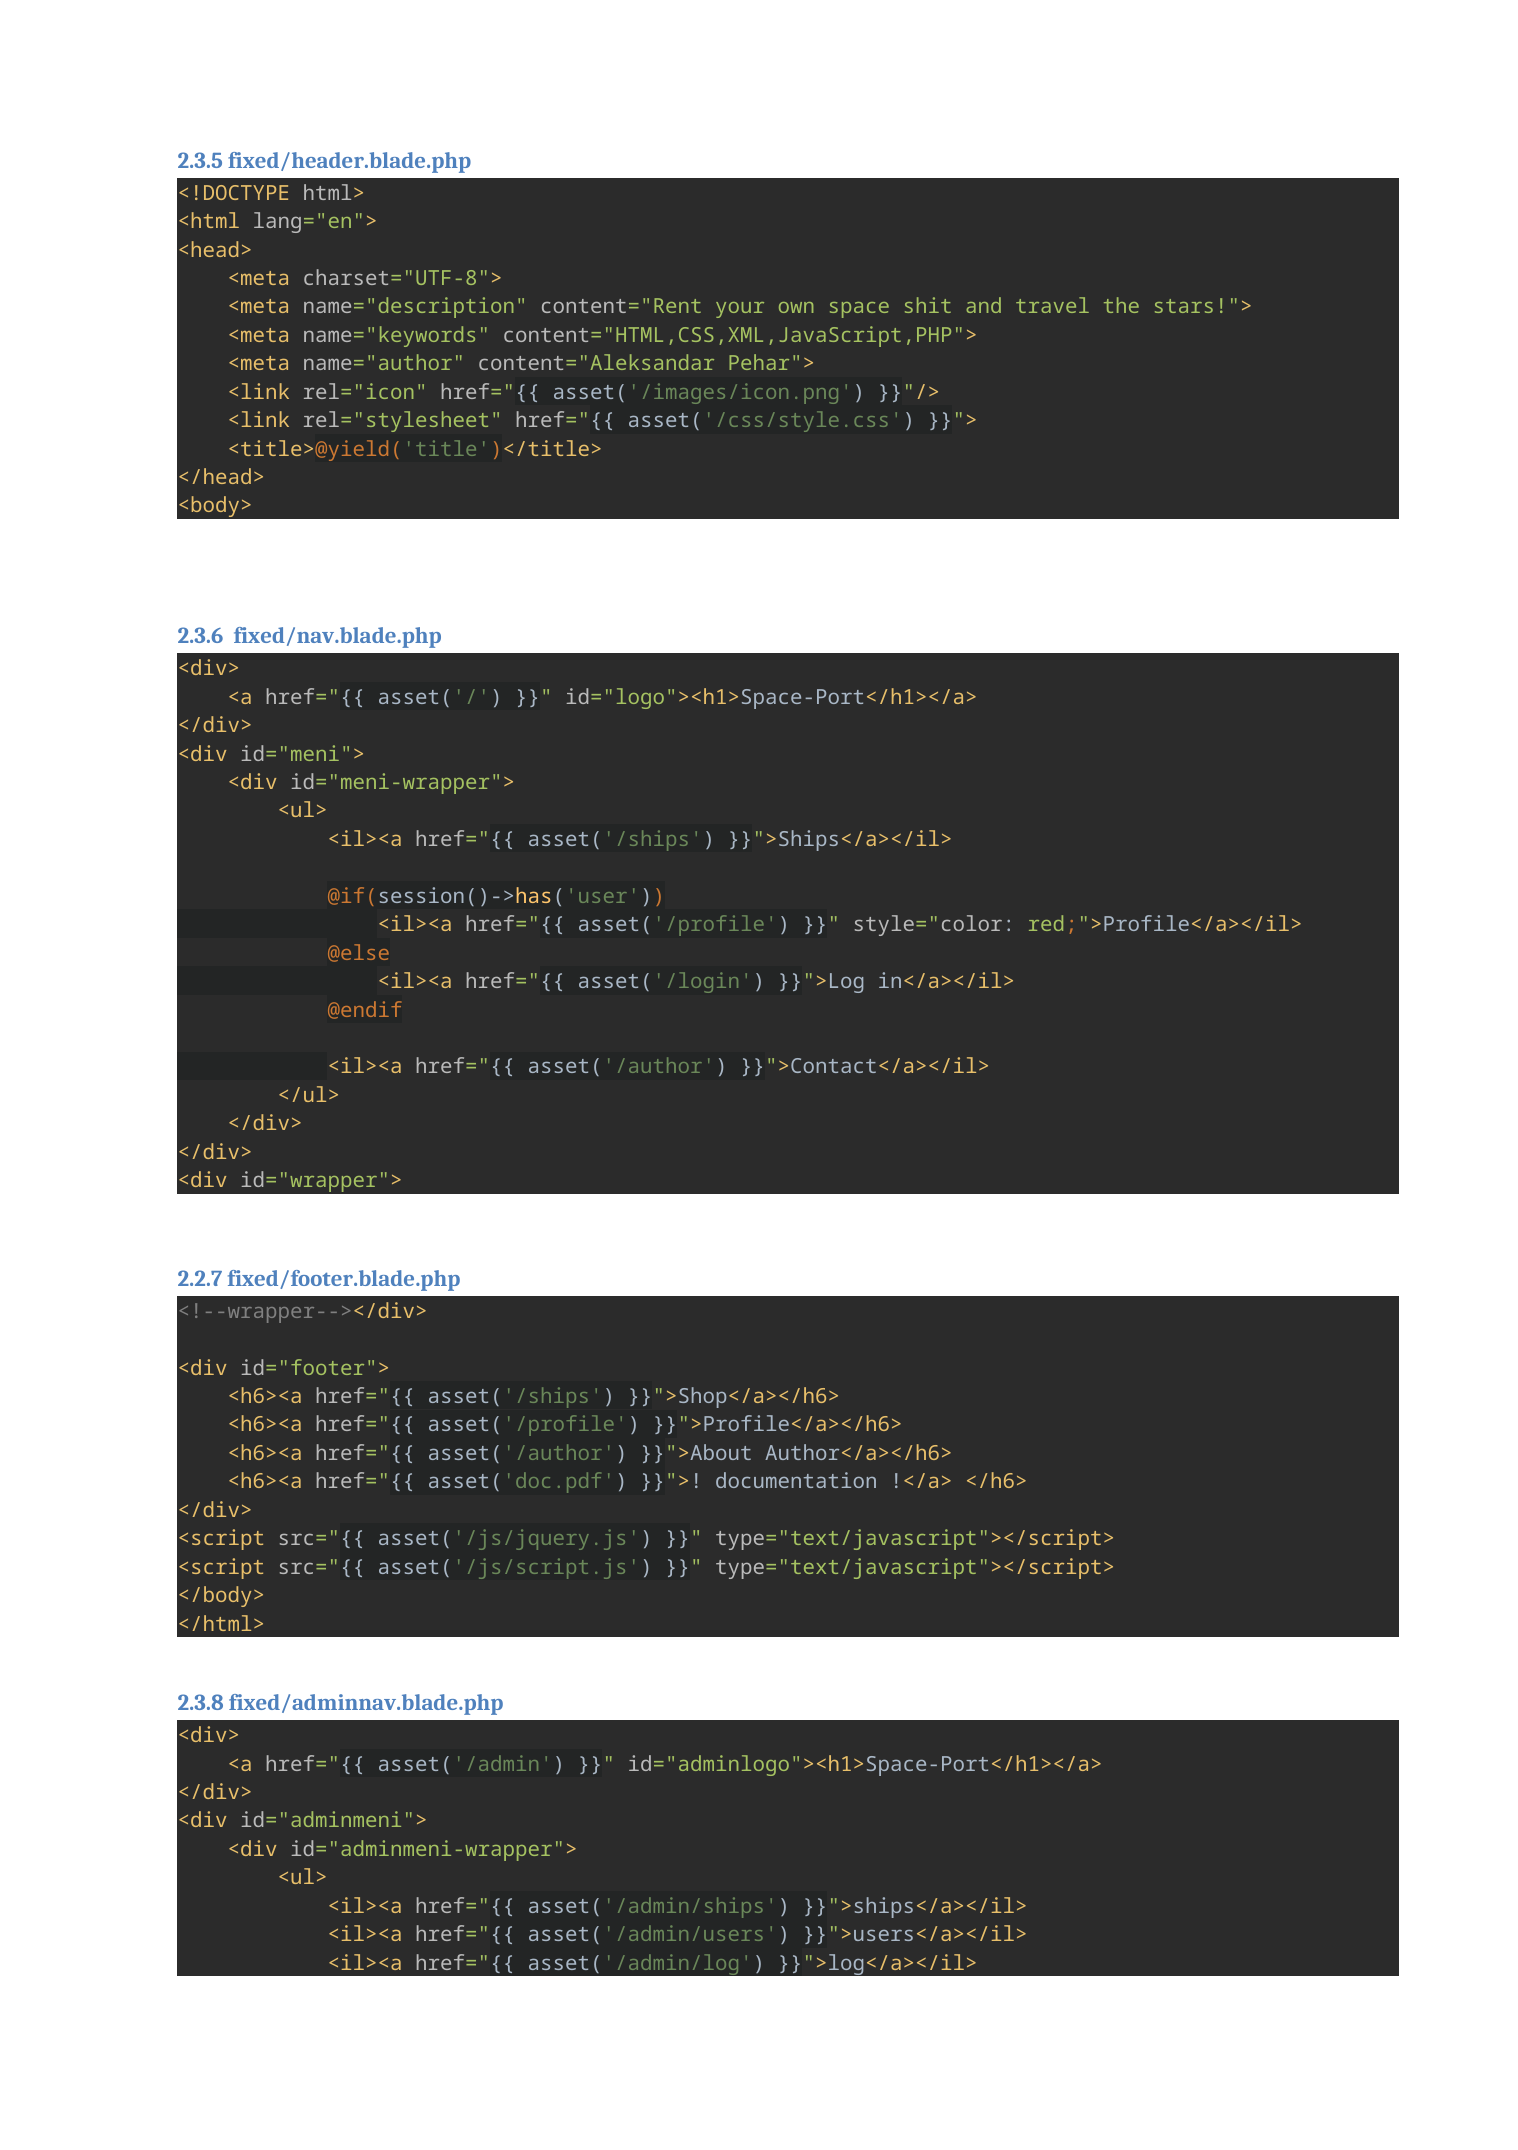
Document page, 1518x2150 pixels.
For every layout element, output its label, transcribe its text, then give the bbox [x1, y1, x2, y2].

subtitle 2.3.8 fixed/adminnav.blade.php [177, 1690, 1399, 1716]
subtitle 2.3.5 fixed/header.blade.php [177, 148, 1399, 174]
text <div> <a href="{{ asset('/') }}" id="logo"><h1>Space-Port</h1></a> </div> <div id="meni"> <div id="meni-wrapper"> <ul> <il><a href="{{ asset('/ships') }}">Ships</a></il> @if(session()->has('user')) <il><a href="{{ asset('/profile') }}" style="color: red;">Profile</a></il> @else <il><a href="{{ asset('/login') }}">Log in</a></il> @endif <il><a href="{{ asset('/author') }}">Contact</a></il> </ul> </div> </div> <div id="wrapper"> [177, 653, 1399, 1194]
subtitle 2.2.7 fixed/footer.blade.php [177, 1266, 1399, 1292]
text <!DOCTYPE html> <html lang="en"> <head> <meta charset="UTF-8"> <meta name="description" content="Rent your own space shit and travel the stars!"> <meta name="keywords" content="HTML,CSS,XML,JavaScript,PHP"> <meta name="author" content="Aleksandar Pehar"> <link rel="icon" href="{{ asset('/images/icon.png') }}"/> <link rel="stylesheet" href="{{ asset('/css/style.css') }}"> <title>@yield('title')</title> </head> <body> [177, 178, 1399, 519]
text <!--wrapper--></div> <div id="footer"> <h6><a href="{{ asset('/ships') }}">Shop</a></h6> <h6><a href="{{ asset('/profile') }}">Profile</a></h6> <h6><a href="{{ asset('/author') }}">About Author</a></h6> <h6><a href="{{ asset('doc.pdf') }}">! documentation !</a> </h6> </div> <script src="{{ asset('/js/jquery.js') }}" type="text/javascript"></script> <script src="{{ asset('/js/script.js') }}" type="text/javascript"></script> </body> </html> [177, 1296, 1399, 1637]
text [177, 1720, 1399, 1976]
subtitle 2.3.6 fixed/nav.blade.php [177, 623, 1399, 649]
